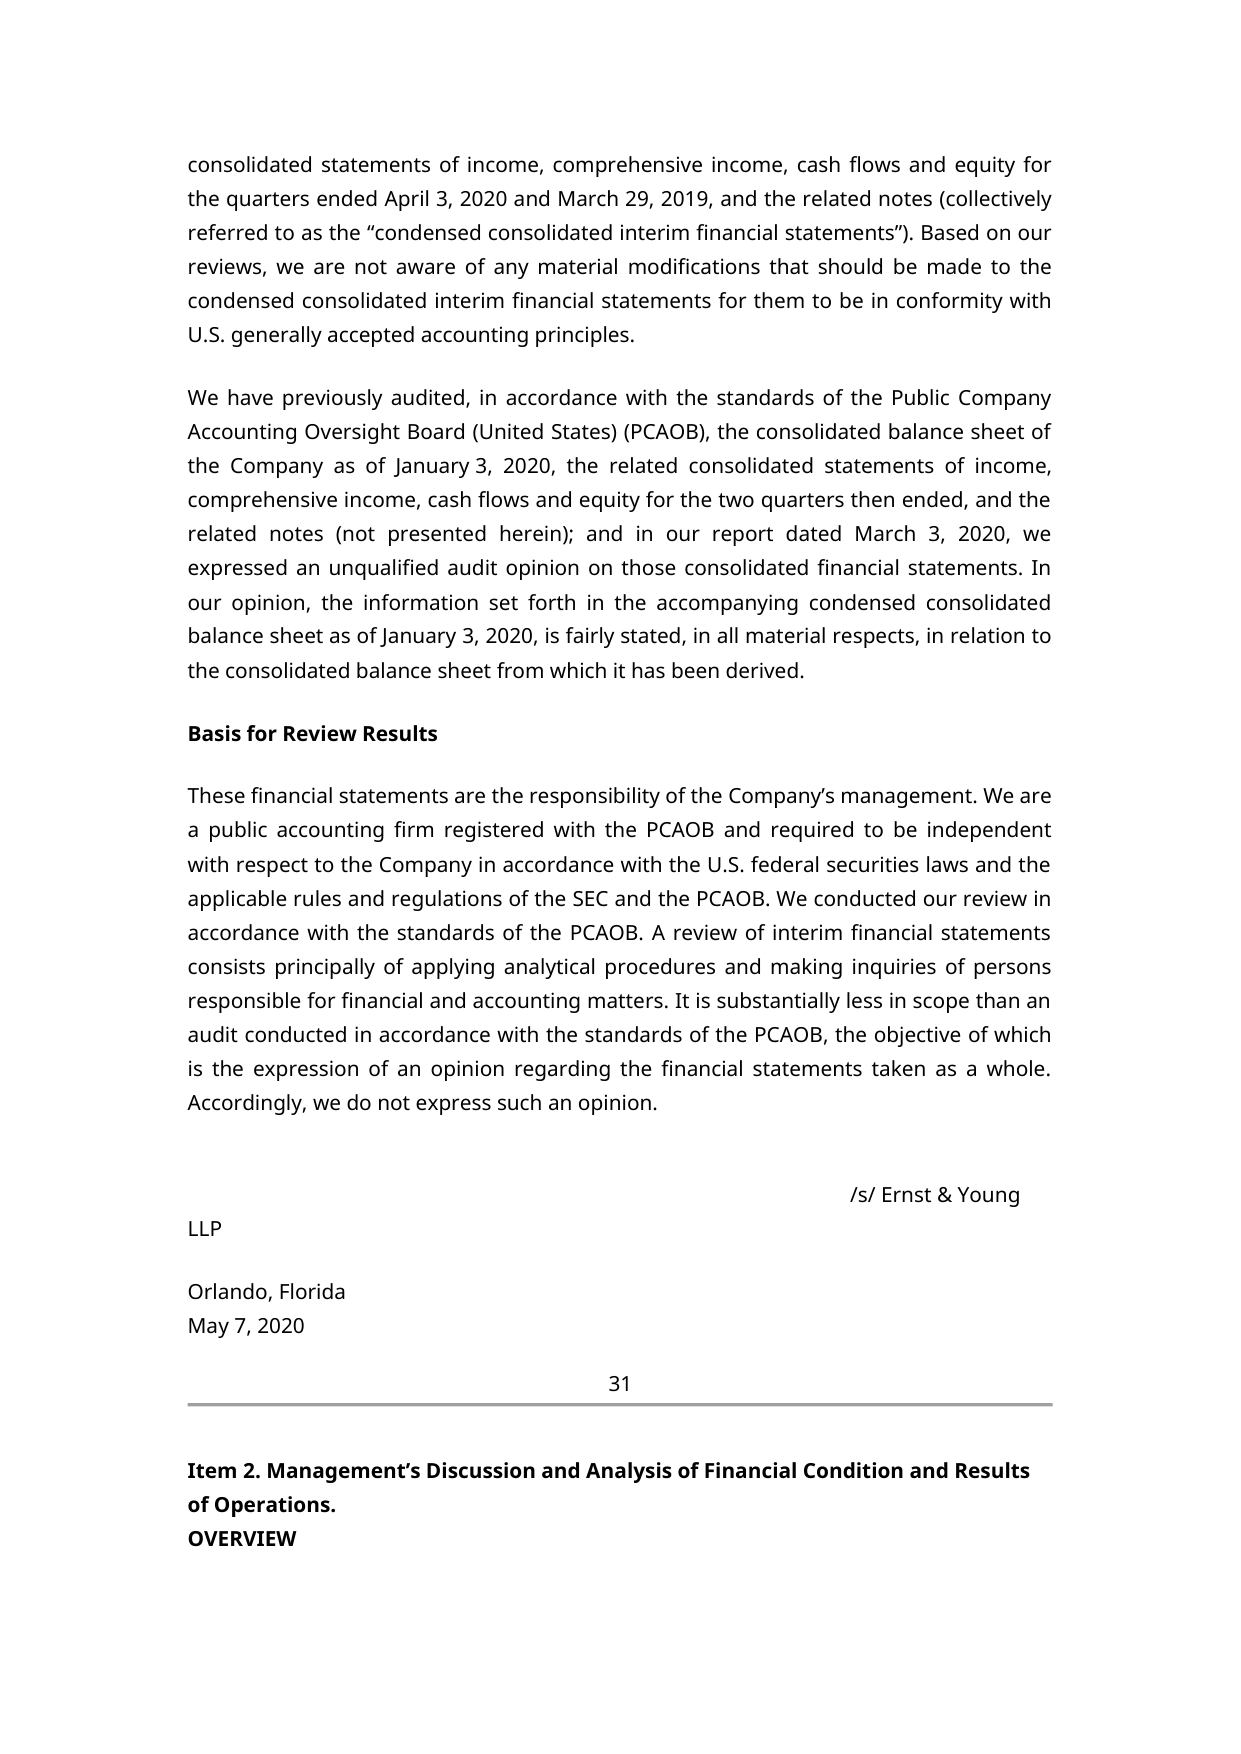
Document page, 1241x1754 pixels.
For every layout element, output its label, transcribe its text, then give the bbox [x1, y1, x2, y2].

text /s/ Ernst & Young LLP [187, 1180, 1053, 1242]
text May 7, 2020 [187, 1311, 1053, 1339]
text OVERVIEW [187, 1524, 1053, 1552]
text We have previously audited, in accordance with the standards of the Public Company Accounting Oversight Board (United States) (PCAOB), the consolidated balance sheet of the Company as of January 3, 2020, the related consolidated statements of income, comprehensive income, cash flows and equity for the two quarters then ended, and the related notes (not presented herein); and in our report dated March 3, 2020, we expressed an unqualified audit opinion on those consolidated financial statements. In our opinion, the information set forth in the accompanying condensed consolidated balance sheet as of January 3, 2020, is fairly stated, in all material respects, in relation to the consolidated balance sheet from which it has been derived. [187, 383, 1053, 684]
text 31 [187, 1369, 1053, 1397]
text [187, 150, 1053, 349]
text Basis for Review Results [187, 719, 1053, 747]
text Orlando, Florida [187, 1277, 1053, 1305]
text Item 2. Management’s Discussion and Analysis of Financial Condition and Results of Operations. [187, 1456, 1053, 1518]
text These financial statements are the responsibility of the Company’s management. We are a public accounting firm registered with the PCAOB and required to be independent with respect to the Company in accordance with the U.S. federal securities laws and the applicable rules and regulations of the SEC and the PCAOB. We conducted our review in accordance with the standards of the PCAOB. A review of interim financial statements consists principally of applying analytical procedures and making inquiries of persons responsible for financial and accounting matters. It is substantially less in scope than an audit conducted in accordance with the standards of the PCAOB, the objective of which is the expression of an opinion regarding the financial statements taken as a whole. Accordingly, we do not express such an opinion. [187, 782, 1053, 1117]
